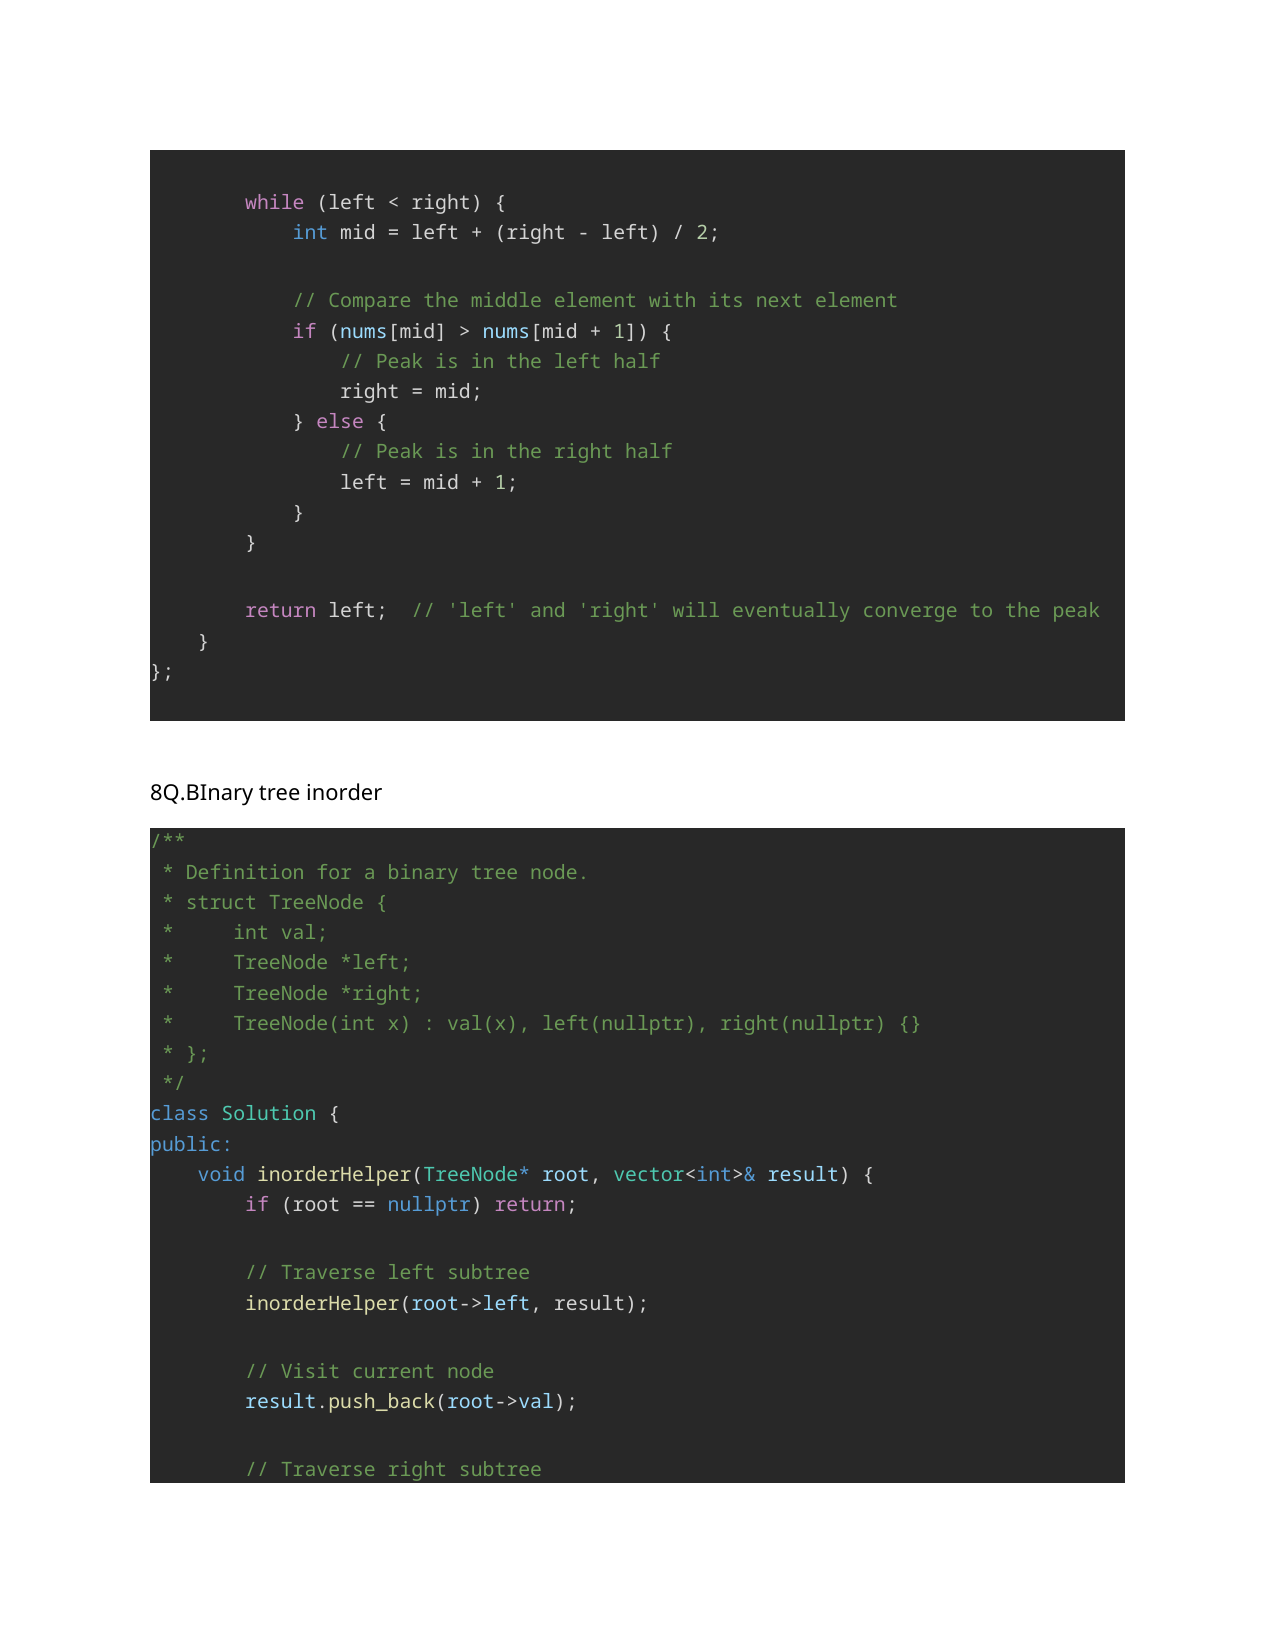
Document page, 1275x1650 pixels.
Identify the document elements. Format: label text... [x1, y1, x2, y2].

text if (nums[mid] > nums[mid + 1]) { [150, 317, 1125, 344]
text inorderHelper(root->left, result); [150, 1289, 1125, 1316]
text class Solution { [150, 1099, 1125, 1127]
text public: [150, 1130, 1125, 1157]
text * struct TreeNode { [150, 888, 1125, 915]
text // Peak is in the right half [150, 438, 1125, 465]
text // Traverse left subtree [150, 1258, 1125, 1286]
text // Compare the middle element with its next element [150, 287, 1125, 314]
text void inorderHelper(TreeNode* root, vector<int>& result) { [150, 1160, 1125, 1187]
text } [150, 627, 1125, 654]
text } [150, 528, 1125, 555]
text int mid = left + (right - left) / 2; [150, 218, 1125, 245]
text } [150, 498, 1125, 525]
text // Peak is in the left half [150, 347, 1125, 374]
text } else { [150, 407, 1125, 434]
text /** [150, 828, 1125, 855]
text if (root == nullptr) return; [150, 1190, 1125, 1217]
text * TreeNode(int x) : val(x), left(nullptr), right(nullptr) {} [150, 1009, 1125, 1036]
text * int val; [150, 918, 1125, 945]
text right = mid; [150, 377, 1125, 404]
text // Visit current node [150, 1357, 1125, 1384]
text */ [150, 1069, 1125, 1096]
text result.push_back(root->val); [150, 1387, 1125, 1414]
text while (left < right) { [150, 188, 1125, 215]
text * Definition for a binary tree node. [150, 858, 1125, 885]
text * TreeNode *right; [150, 979, 1125, 1006]
text * TreeNode *left; [150, 948, 1125, 976]
text return left; // 'left' and 'right' will eventually converge to the peak [150, 597, 1125, 624]
text }; [150, 657, 1125, 684]
text 8Q.BInary tree inorder [150, 777, 1125, 806]
text * }; [150, 1039, 1125, 1066]
text left = mid + 1; [150, 468, 1125, 495]
text // Traverse right subtree [150, 1456, 1125, 1483]
